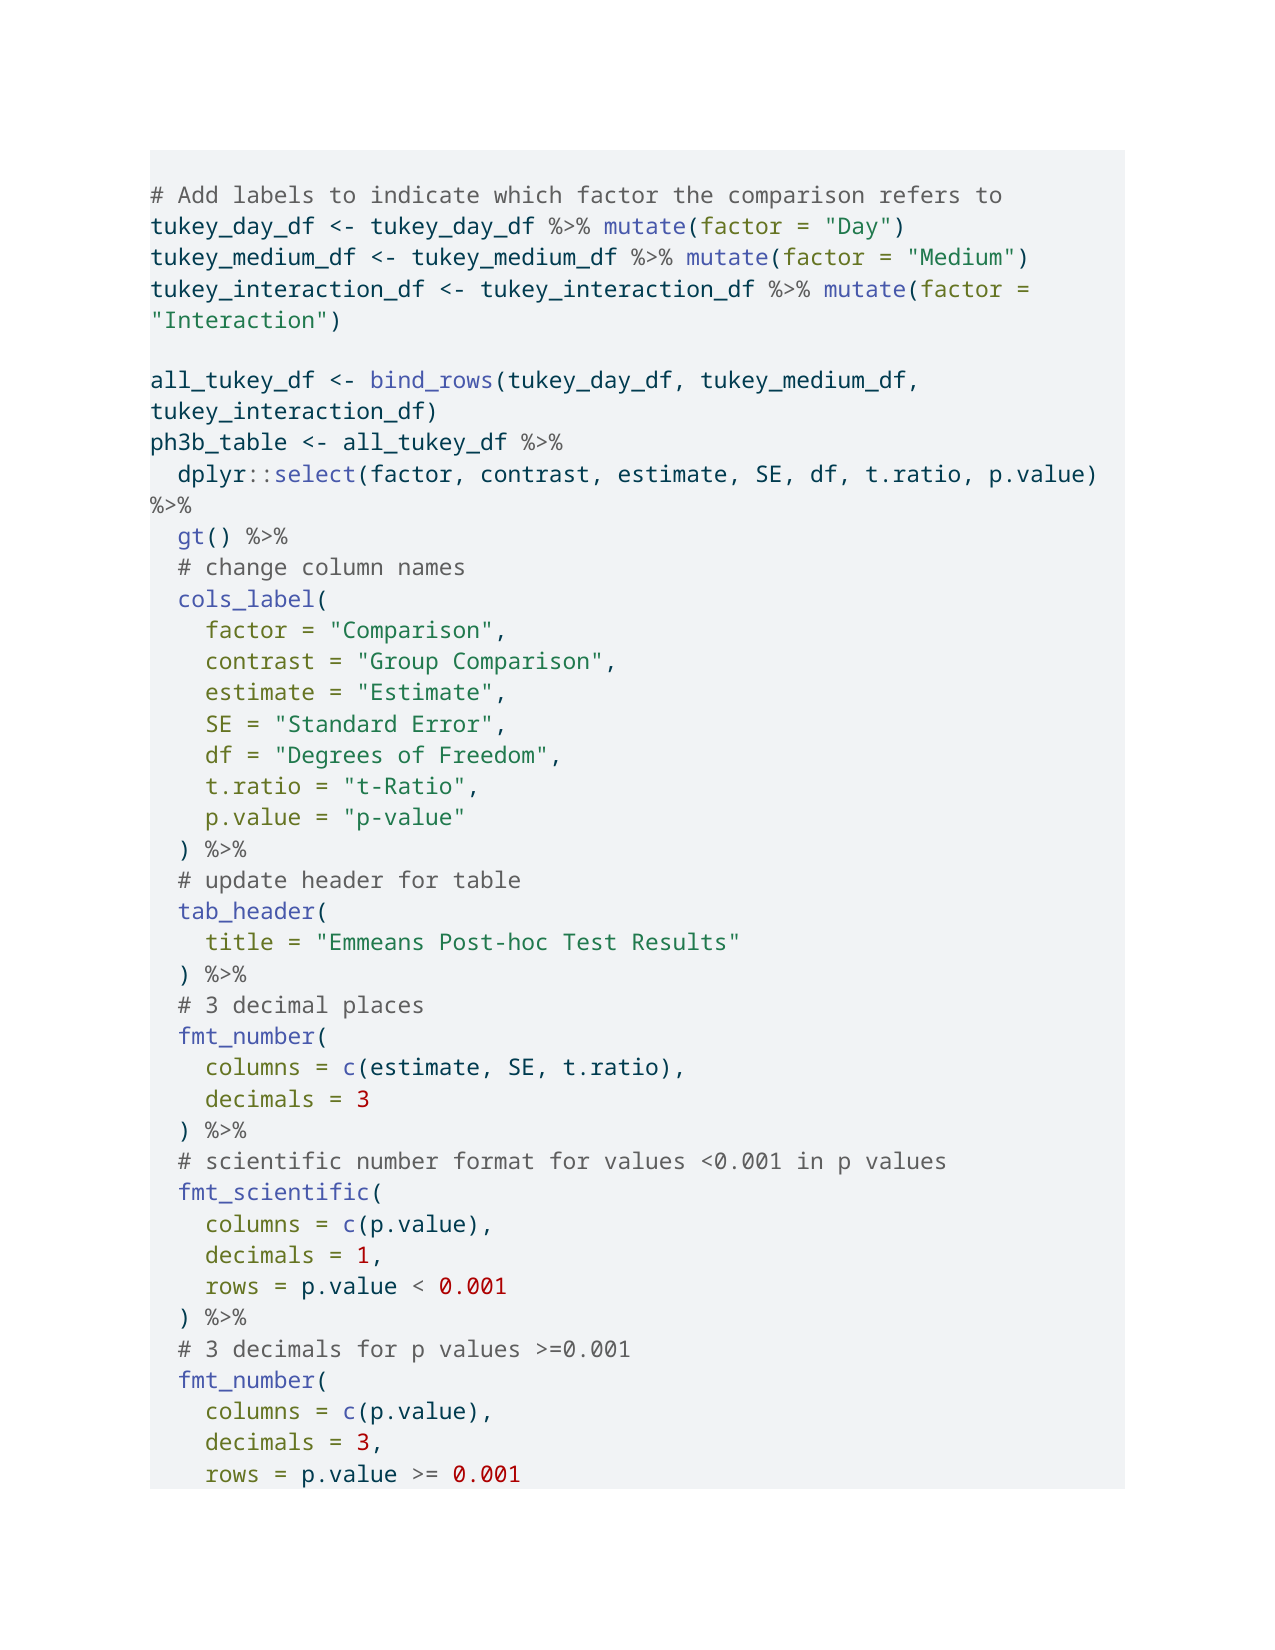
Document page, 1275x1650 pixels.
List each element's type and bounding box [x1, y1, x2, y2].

text [150, 150, 1125, 1489]
